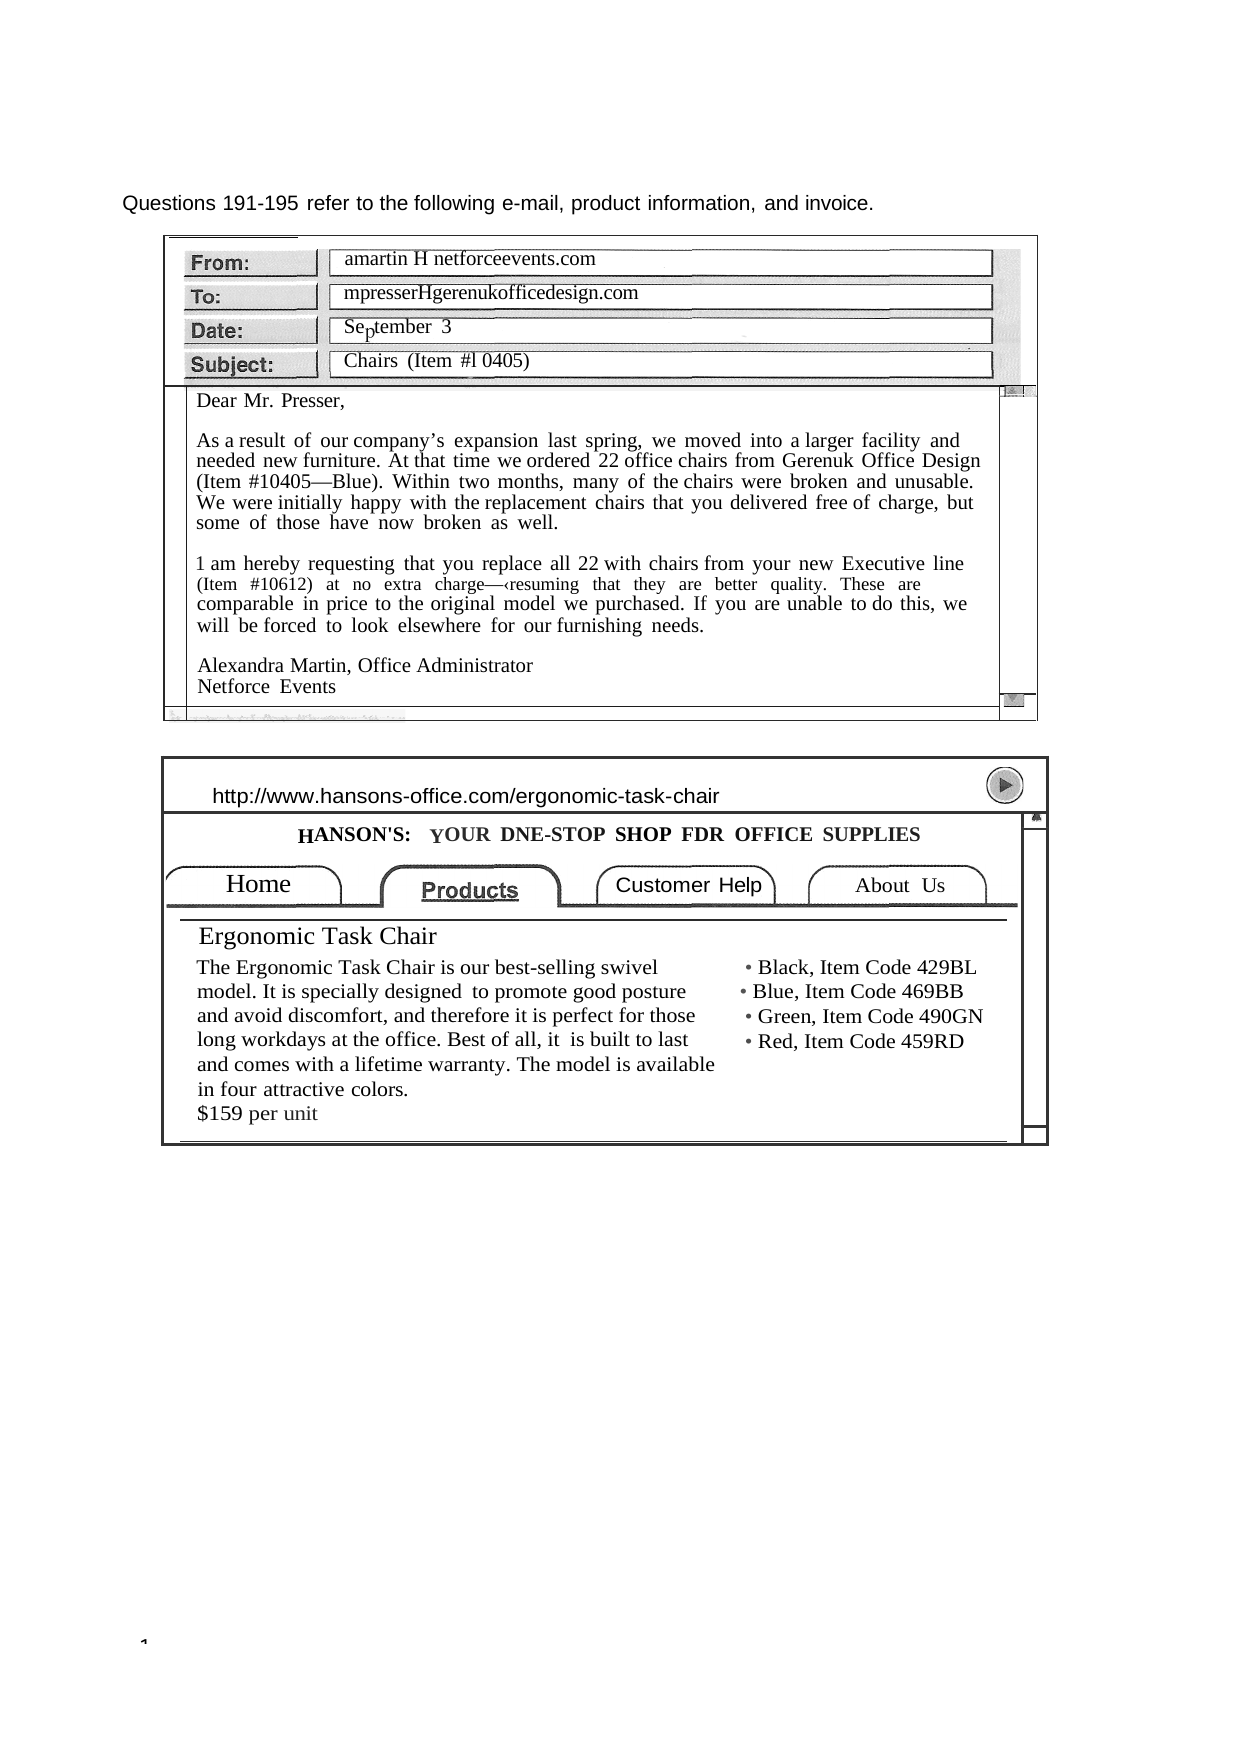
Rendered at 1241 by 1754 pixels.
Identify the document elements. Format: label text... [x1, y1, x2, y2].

text Questions 191-195 refer to the following e-mail, product information, and invoice. [122, 191, 1240, 215]
table_header amartin H netforceevents.com mpresserHgerenukofficedesign.com Se tember 3 Chairs (Item #l 0405) [165, 236, 1037, 385]
table_cell [1000, 397, 1037, 693]
table_cell [1000, 693, 1037, 719]
table_cell [165, 707, 186, 719]
table_cell [187, 707, 999, 719]
table_cell [1024, 1128, 1046, 1143]
table_cell HANSON'S: YOUR DNE-STOP SHOP FDR OFFICE SUPPLIES Home Customer Help About Us Ergonomic Task Chair The Ergonomic Task Chair is our best-selling swivel • Black, Item Code 429BL model. It is specially designed to promote good posture • Blue, Item Code 469BB and avoid discomfort, and therefore it is perfect for those • Green, Item Code 490GN long workdays at the office. Best of all, it is built to last • Red, Item Code 459RD and comes with a lifetime warranty. The model is available in four attractive colors. $159 per unit [164, 814, 1021, 1143]
table_cell [165, 387, 186, 706]
table_cell Dear Mr. Presser, As a result of our company’s expansion last spring, we moved into a larger facility and needed new furniture. At that time we ordered 22 office chairs from Gerenuk Office Design (Item #10405—Blue). Within two months, many of the chairs were broken and unusable. We were initially happy with the replacement chairs that you delivered free of charge, but some of those have now broken as well. 1 am hereby requesting that you replace all 22 with chairs from your new Executive line (Item #10612) at no extra charge—‹resuming that they are better quality. These are comparable in price to the original model we purchased. If you are unable to do this, we will be forced to look elsewhere for our furnishing needs. Alexandra Martin, Office Administrator Netforce Events [187, 387, 999, 706]
picture [986, 767, 1024, 804]
table_header http://www.hansons-office.com/ergonomic-task-chair [164, 759, 1046, 811]
picture [1003, 694, 1025, 707]
picture [1022, 814, 1048, 830]
picture [999, 386, 1038, 397]
table_cell [1024, 830, 1046, 1124]
